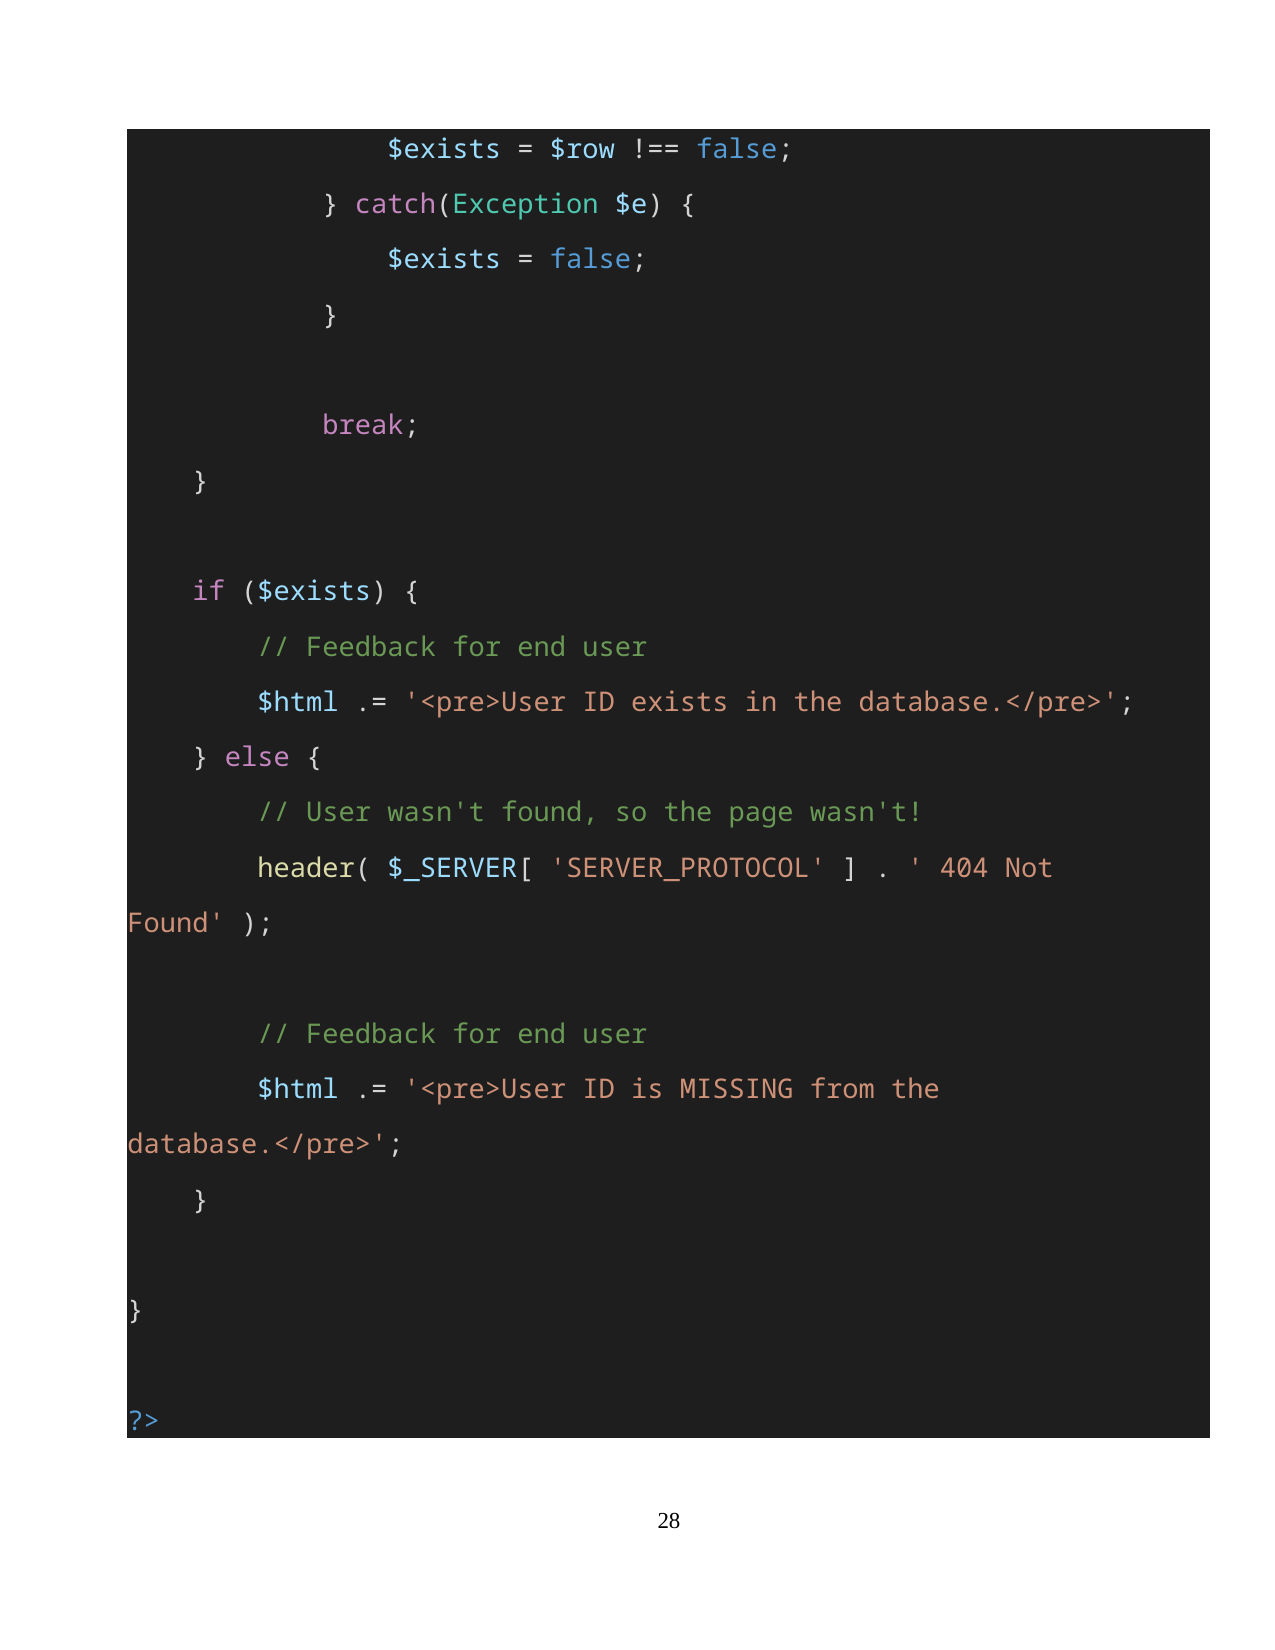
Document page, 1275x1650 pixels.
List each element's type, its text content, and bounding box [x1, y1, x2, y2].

text // Feedback for end user [127, 627, 1210, 664]
text } [127, 461, 1210, 498]
text ?> [127, 1401, 1210, 1438]
text } else { [127, 738, 1210, 774]
text $exists = $row !== false; [127, 129, 1210, 166]
text } catch(Exception $e) { [127, 184, 1210, 221]
text // User wasn't found, so the page wasn't! [127, 793, 1210, 830]
text $exists = false; [127, 240, 1210, 277]
text if ($exists) { [127, 572, 1210, 608]
text } [127, 1180, 1210, 1217]
text header( $_SERVER[ 'SERVER_PROTOCOL' ] . ' 404 Not Found' ); [127, 848, 1210, 940]
text // Feedback for end user [127, 1014, 1210, 1051]
text } [127, 295, 1210, 332]
text } [127, 1291, 1210, 1328]
text $html .= '<pre>User ID exists in the database.</pre>'; [127, 682, 1210, 719]
text break; [127, 406, 1210, 443]
text $html .= '<pre>User ID is MISSING from the database.</pre>'; [127, 1069, 1210, 1162]
